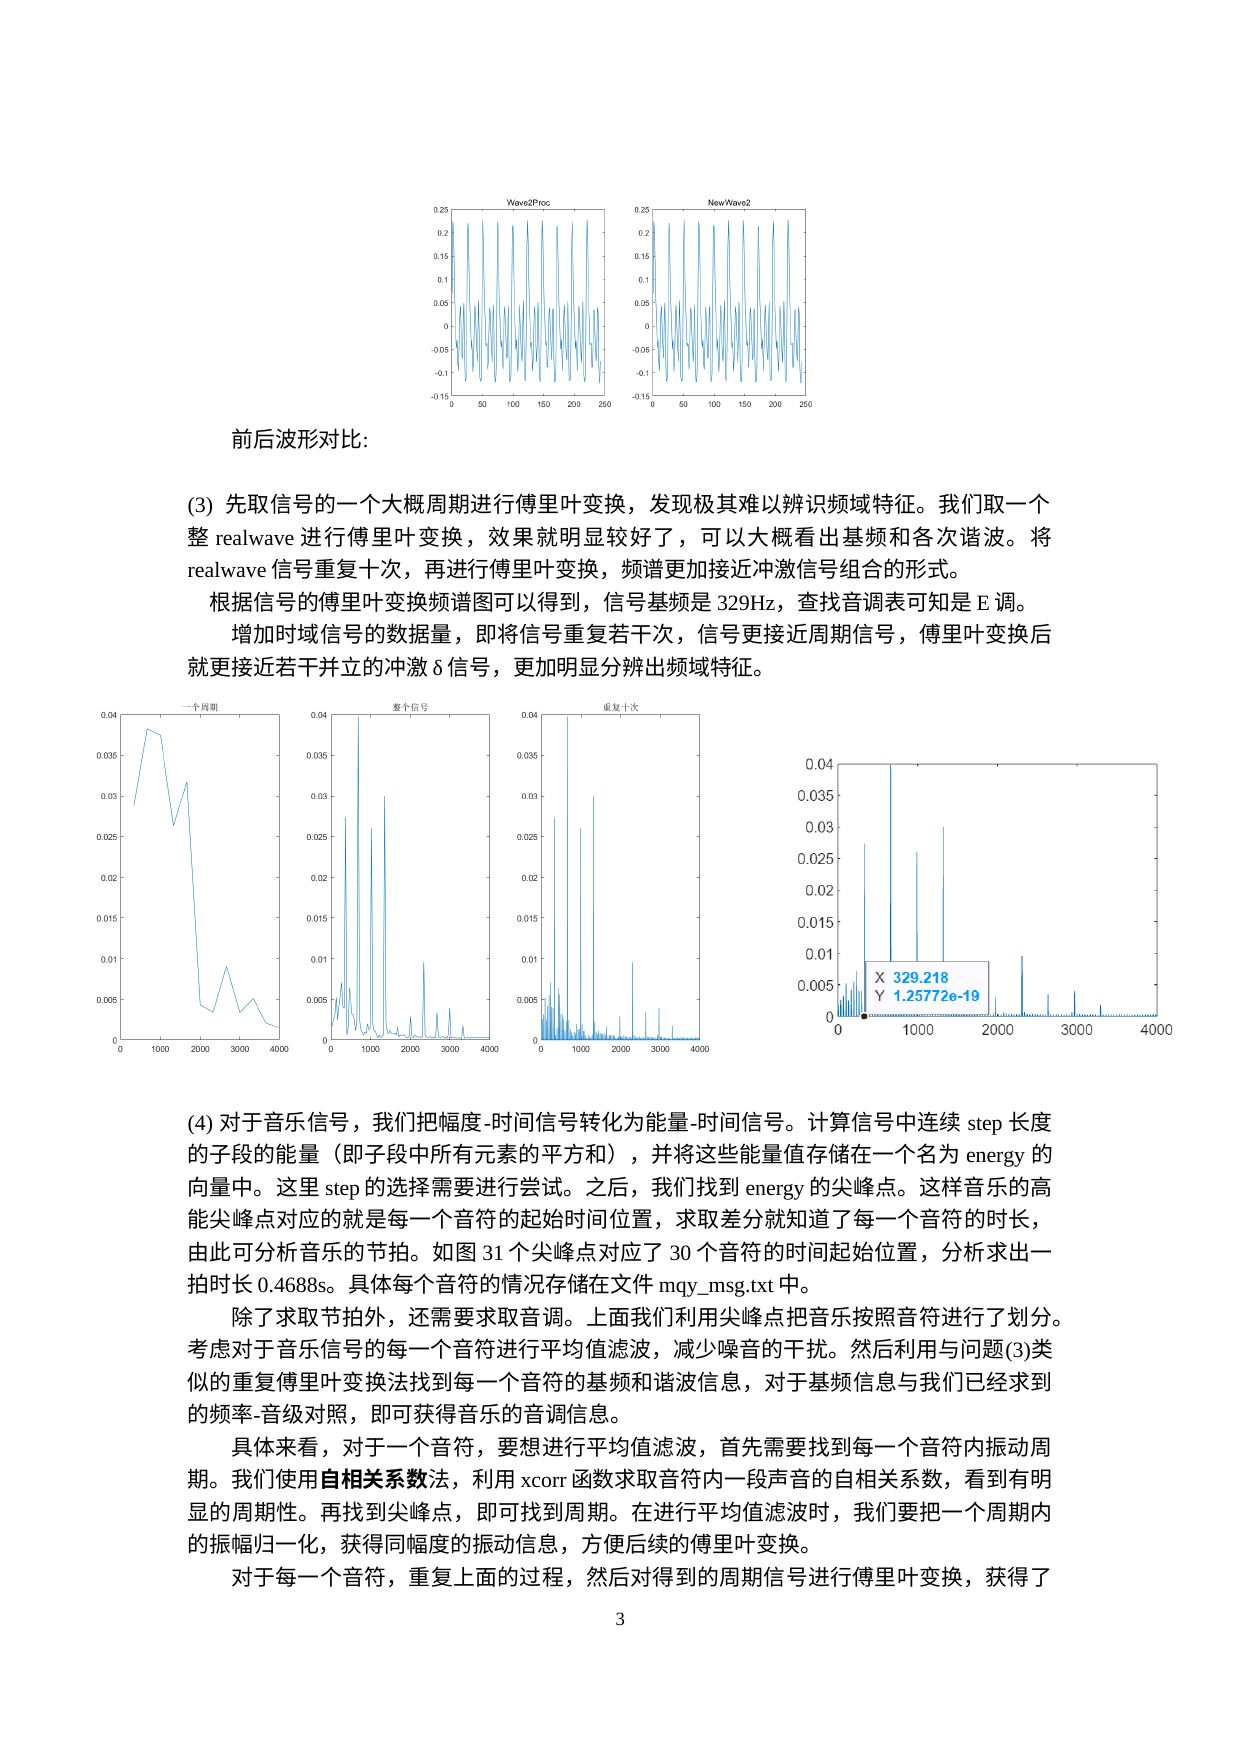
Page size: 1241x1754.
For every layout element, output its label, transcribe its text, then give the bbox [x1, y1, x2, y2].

text 增加时域信号的数据量，即将信号重复若干次，信号更接近周期信号，傅里叶变换后就更接近若干并立的冲激δ信号，更加明显分辨出频域特征。 [187, 617, 1053, 682]
picture [23, 684, 772, 1084]
text 具体来看，对于一个音符，要想进行平均值滤波，首先需要找到每一个音符内振动周期。我们使用自相关系数法，利用xcorr函数求取音符内一段声音的自相关系数，看到有明显的周期性。再找到尖峰点，即可找到周期。在进行平均值滤波时，我们要把一个周期内的振幅归一化，获得同幅度的振动信息，方便后续的傅里叶变换。 [187, 1429, 1053, 1559]
text 除了求取节拍外，还需要求取音调。上面我们利用尖峰点把音乐按照音符进行了划分。考虑对于音乐信号的每一个音符进行平均值滤波，减少噪音的干扰。然后利用与问题(3)类似的重复傅里叶变换法找到每一个音符的基频和谐波信息，对于基频信息与我们已经求到的频率-音级对照，即可获得音乐的音调信息。 [187, 1299, 1053, 1429]
text (3) 先取信号的一个大概周期进行傅里叶变换，发现极其难以辨识频域特征。我们取一个整realwave进行傅里叶变换，效果就明显较好了，可以大概看出基频和各次谐波。将realwave信号重复十次，再进行傅里叶变换，频谱更加接近冲激信号组合的形式。 [187, 487, 1053, 584]
text (4) 对于音乐信号，我们把幅度-时间信号转化为能量-时间信号。计算信号中连续 step 长度的子段的能量（即子段中所有元素的平方和），并将这些能量值存储在一个名为 energy 的向量中。这里step的选择需要进行尝试。之后，我们找到energy的尖峰点。这样音乐的高能尖峰点对应的就是每一个音符的起始时间位置，求取差分就知道了每一个音符的时长，由此可分析音乐的节拍。如图31个尖峰点对应了30个音符的时间起始位置，分析求出一拍时长0.4688s。具体每个音符的情况存储在文件mqy_msg.txt中。 [187, 682, 1053, 1299]
text 根据信号的傅里叶变换频谱图可以得到，信号基频是329Hz，查找音调表可知是E调。 [187, 584, 1053, 617]
picture [785, 746, 1182, 1036]
picture [392, 192, 848, 421]
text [187, 1559, 1053, 1592]
